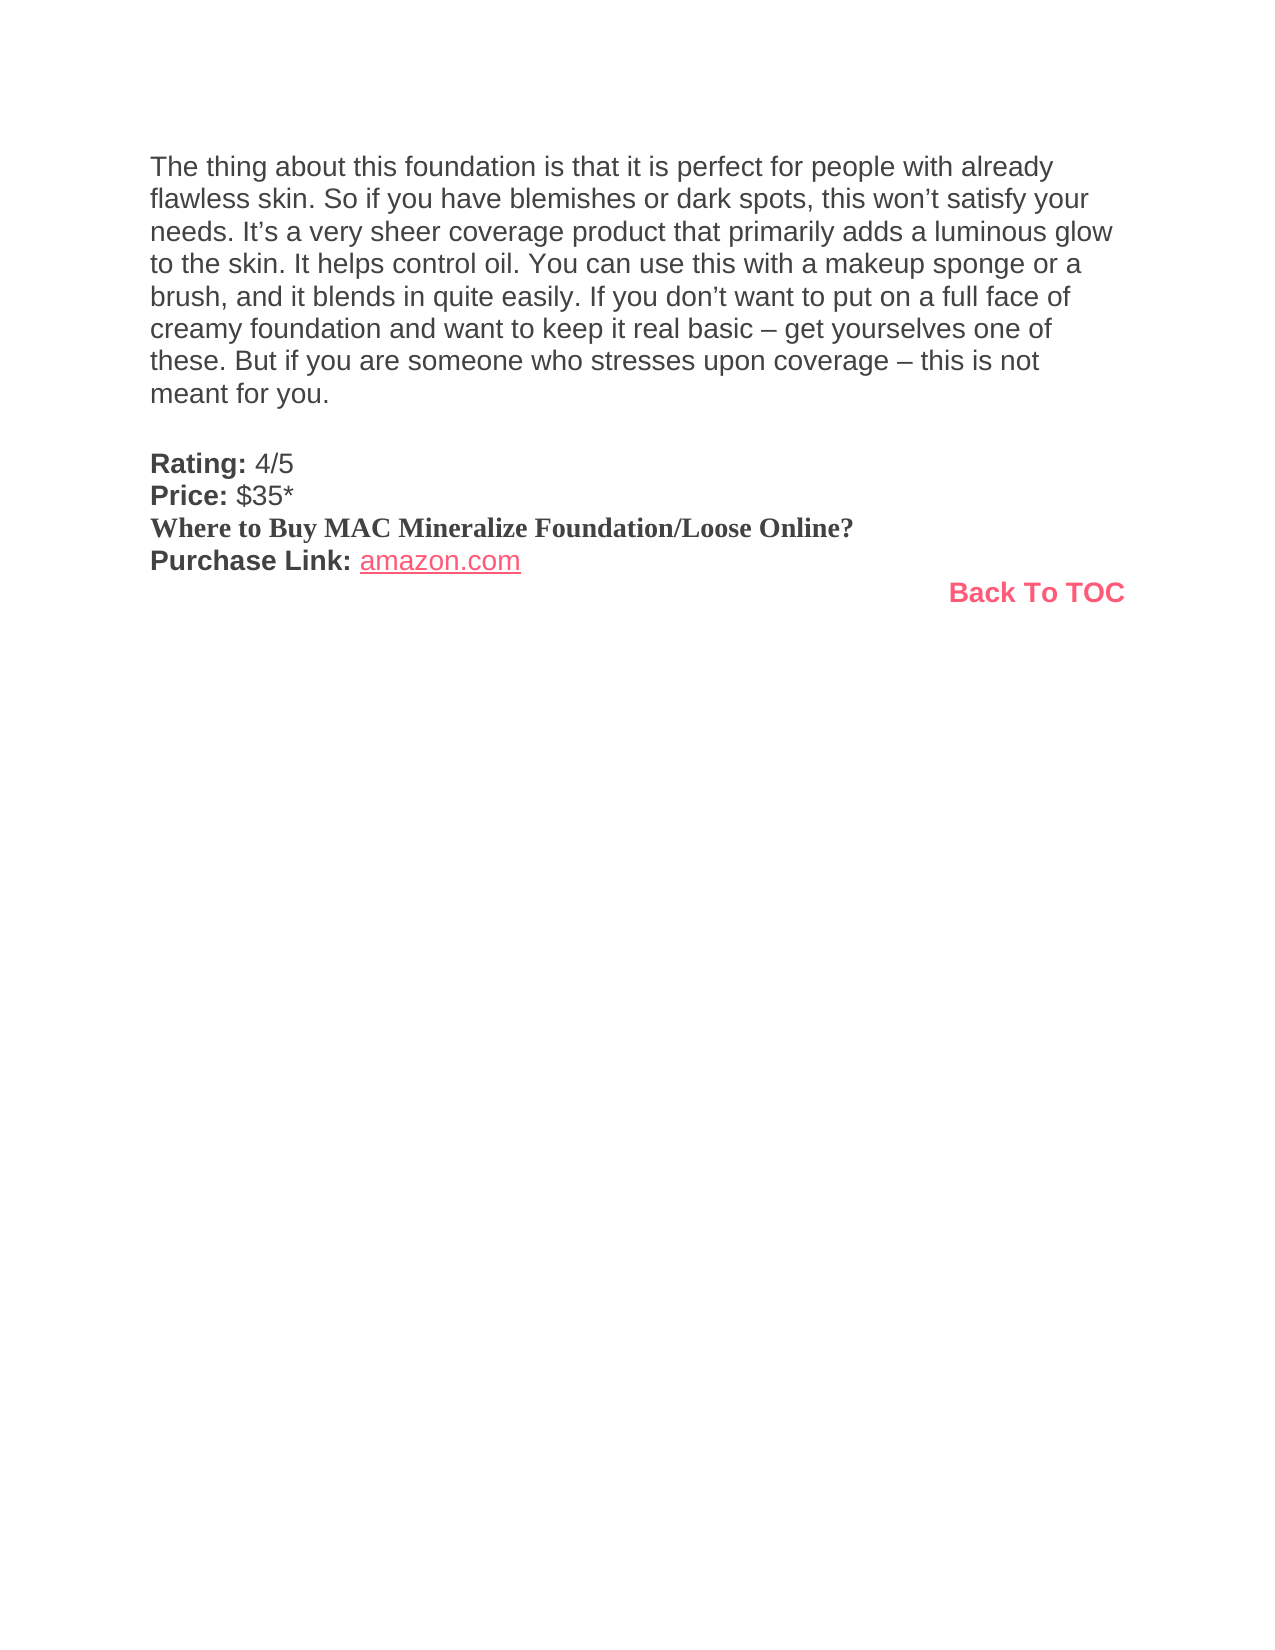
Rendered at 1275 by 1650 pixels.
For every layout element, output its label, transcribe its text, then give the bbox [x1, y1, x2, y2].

text The thing about this foundation is that it is perfect for people with already flawless skin. So if you have blemishes or dark spots, this won’t satisfy your needs. It’s a very sheer coverage product that primarily adds a luminous glow to the skin. It helps control oil. You can use this with a makeup sponge or a brush, and it blends in quite easily. If you don’t want to put on a full face of creamy foundation and want to keep it real basic – get yourselves one of these. But if you are someone who stresses upon coverage – this is not meant for you. [150, 150, 1125, 409]
text Back To TOC [150, 576, 1125, 609]
text Rating: 4/5 [150, 447, 1125, 479]
text Purchase Link: amazon.com [150, 544, 1125, 576]
text Where to Buy MAC Mineralize Foundation/Loose Online? [150, 511, 1125, 544]
text Price: $35* [150, 479, 1125, 511]
